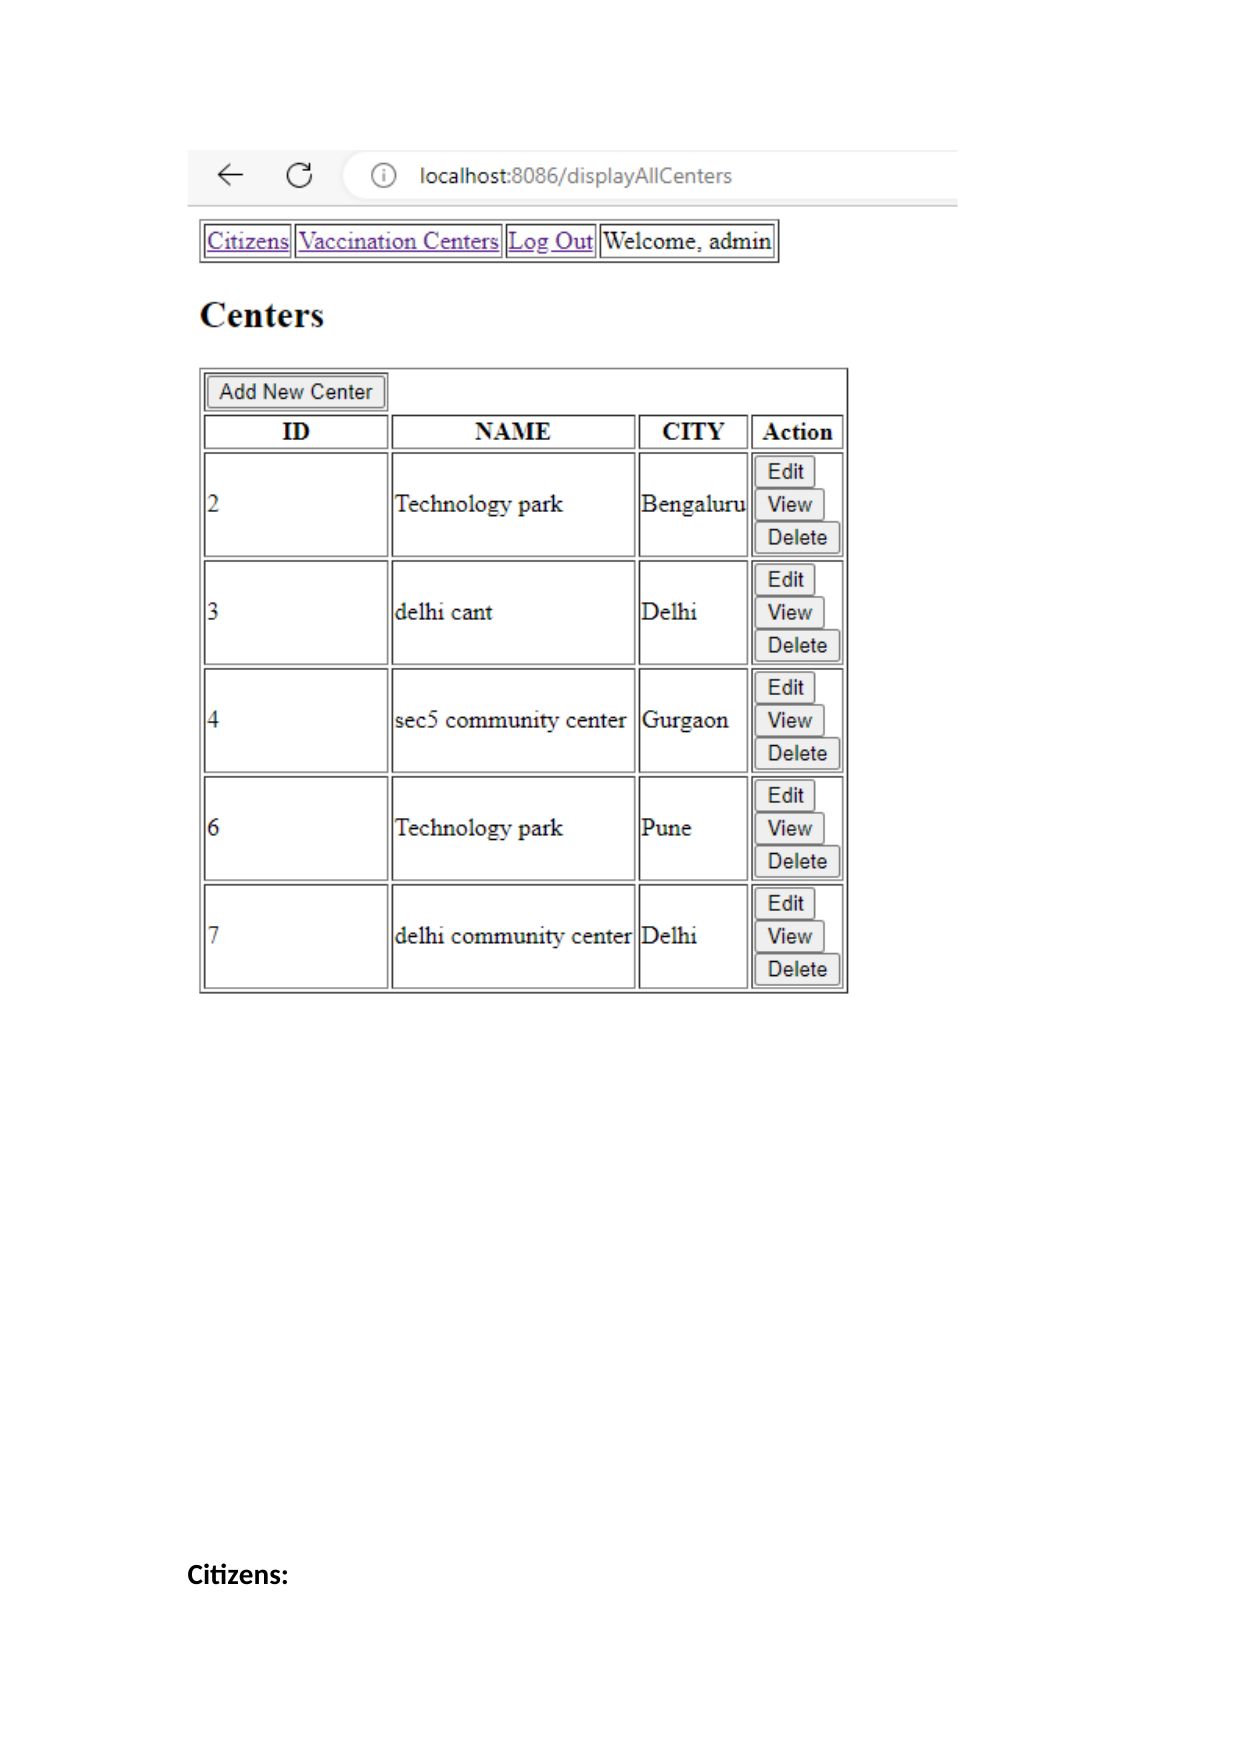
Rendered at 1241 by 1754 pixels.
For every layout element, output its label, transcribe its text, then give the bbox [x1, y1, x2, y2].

text Citizens: [187, 1556, 1053, 1592]
picture [187, 150, 958, 1022]
